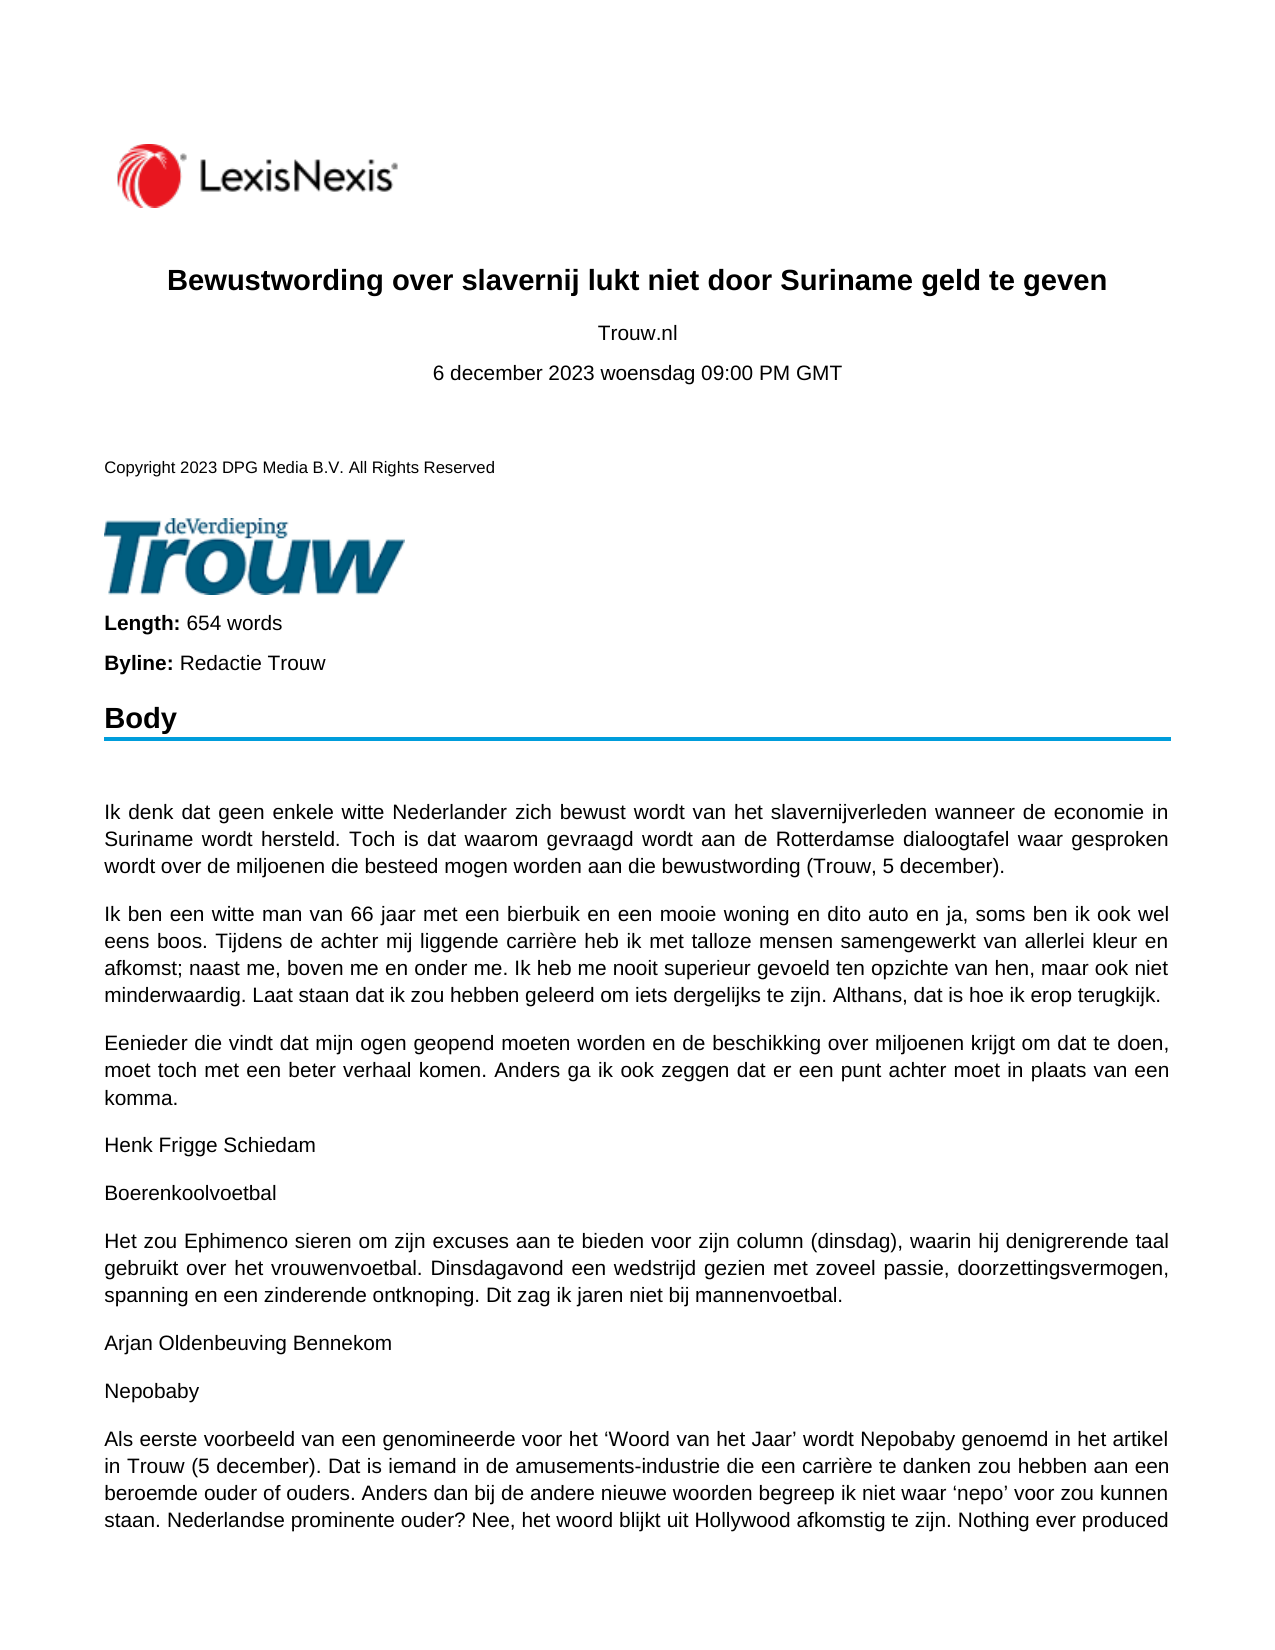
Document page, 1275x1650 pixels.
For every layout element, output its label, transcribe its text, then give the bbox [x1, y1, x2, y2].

text Eenieder die vindt dat mijn ogen geopend moeten worden en de beschikking over miljoenen krijgt om dat te doen, moet toch met een beter verhaal komen. Anders ga ik ook zeggen dat er een punt achter moet in plaats van een komma. [104, 1028, 1171, 1109]
text Nepobaby [104, 1376, 1171, 1403]
text Copyright 2023 DPG Media B.V. All Rights Reserved [104, 426, 1171, 477]
text 6 december 2023 woensdag 09:00 PM GMT [104, 357, 1171, 384]
text Body [104, 699, 1171, 735]
text Het zou Ephimenco sieren om zijn excuses aan te bieden voor zijn column (dinsdag), waarin hij denigrerende taal gebruikt over het vrouwenvoetbal. Dinsdagavond een wedstrijd gezien met zoveel passie, doorzettingsvermogen, spanning en een zinderende ontknoping. Dit zag ik jaren niet bij mannenvoetbal. [104, 1226, 1171, 1307]
subtitle Bewustwording over slavernij lukt niet door Suriname geld te geven [104, 261, 1171, 297]
picture [203, 551, 227, 582]
text Boerenkoolvoetbal [104, 1178, 1171, 1205]
picture [104, 518, 405, 595]
text Ik ben een witte man van 66 jaar met een bierbuik en een mooie woning en dito auto en ja, soms ben ik ook wel eens boos. Tijdens de achter mij liggende carrière heb ik met talloze mensen samengewerkt van allerlei kleur en afkomst; naast me, boven me en onder me. Ik heb me nooit superieur gevoeld ten opzichte van hen, maar ook niet minderwaardig. Laat staan dat ik zou hebben geleerd om iets dergelijks te zijn. Althans, dat is hoe ik erop terugkijk. [104, 899, 1171, 1007]
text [104, 1424, 1171, 1532]
text Ik denk dat geen enkele witte Nederlander zich bewust wordt van het slavernijverleden wanneer de economie in Suriname wordt hersteld. Toch is dat waarom gevraagd wordt aan de Rotterdamse dialoogtafel waar gesproken wordt over de miljoenen die besteed mogen worden aan die bewustwording (Trouw, 5 december). [104, 797, 1171, 878]
text Arjan Oldenbeuving Bennekom [104, 1328, 1171, 1355]
text Trouw.nl [104, 318, 1171, 345]
picture [104, 144, 412, 208]
text Length: 654 words [104, 608, 1171, 635]
text Byline: Redactie Trouw [104, 647, 1171, 674]
text Henk Frigge Schiedam [104, 1130, 1171, 1157]
